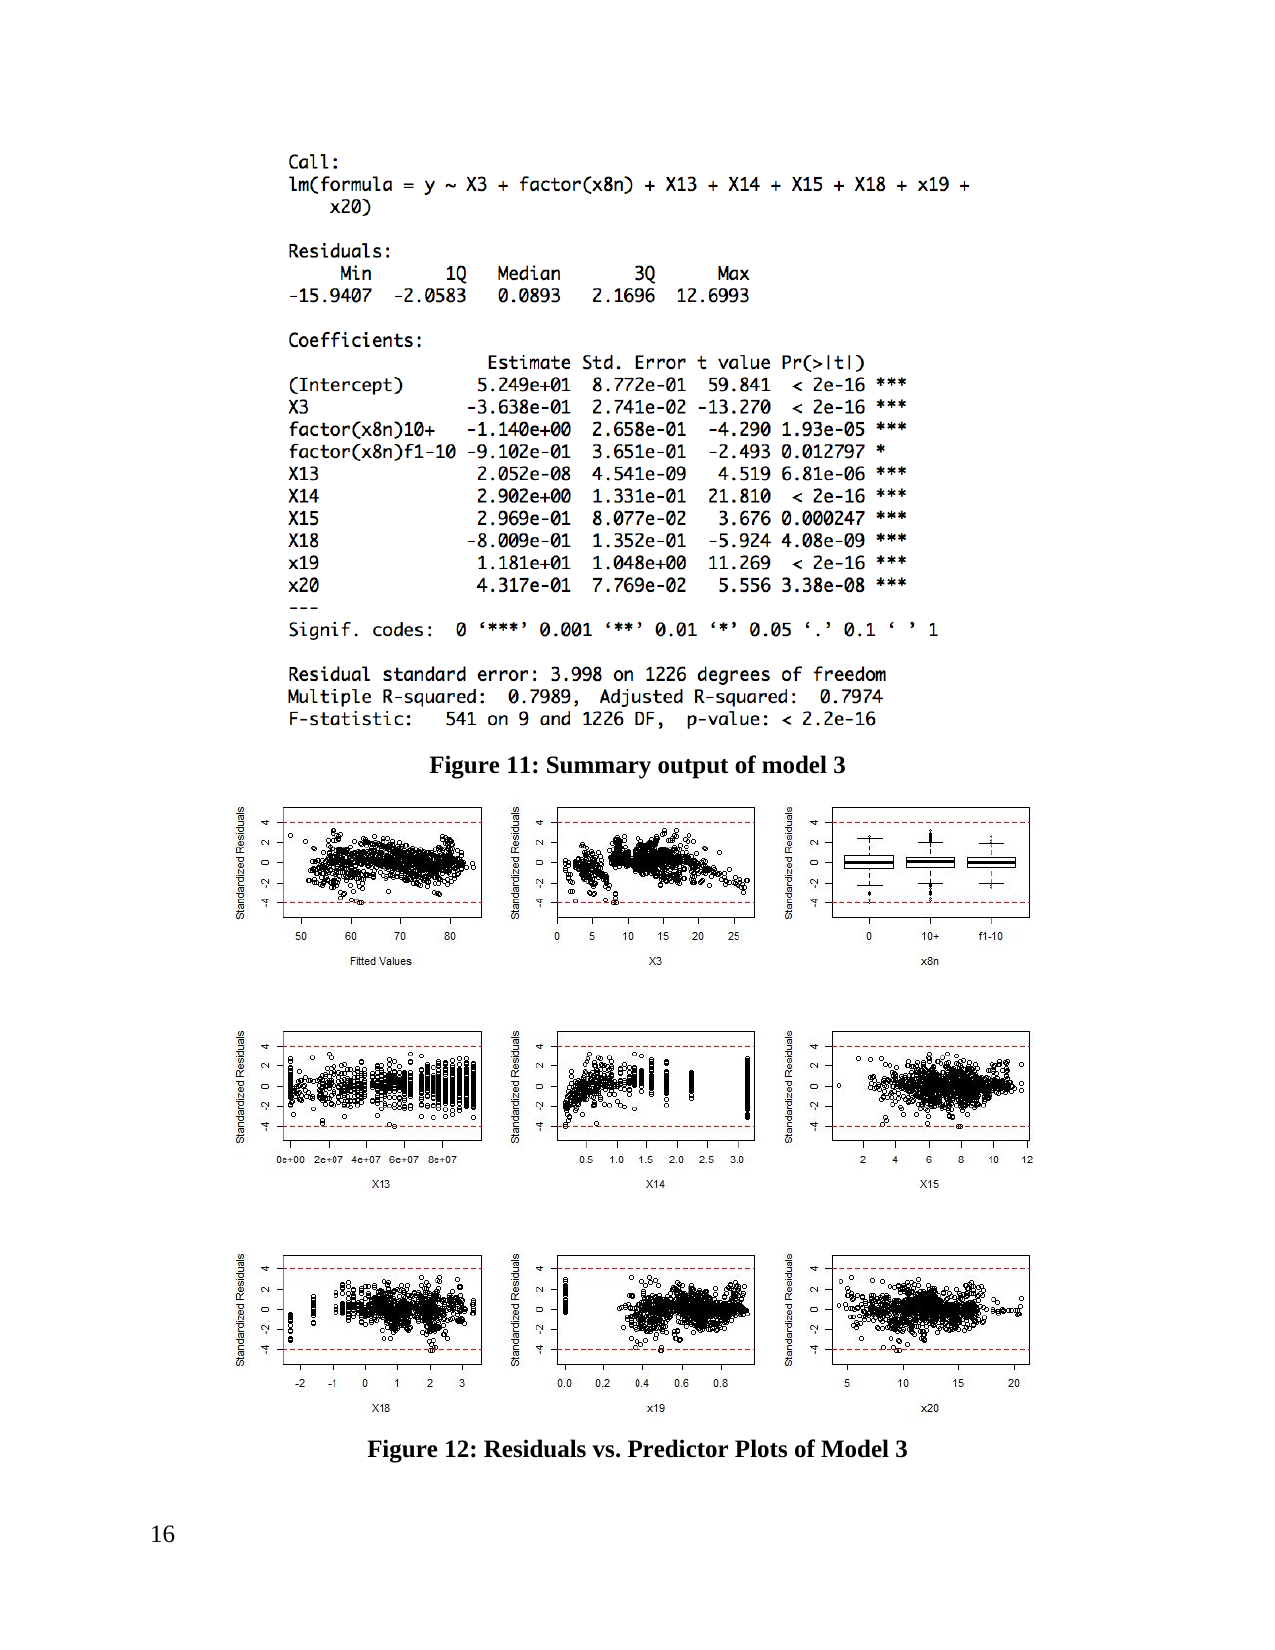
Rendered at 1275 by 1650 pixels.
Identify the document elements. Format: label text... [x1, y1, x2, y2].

picture [233, 796, 1042, 1420]
picture [283, 150, 992, 736]
text Figure 11: Summary output of model 3 [150, 751, 1125, 779]
text Figure 12: Residuals vs. Predictor Plots of Model 3 [150, 1434, 1125, 1463]
